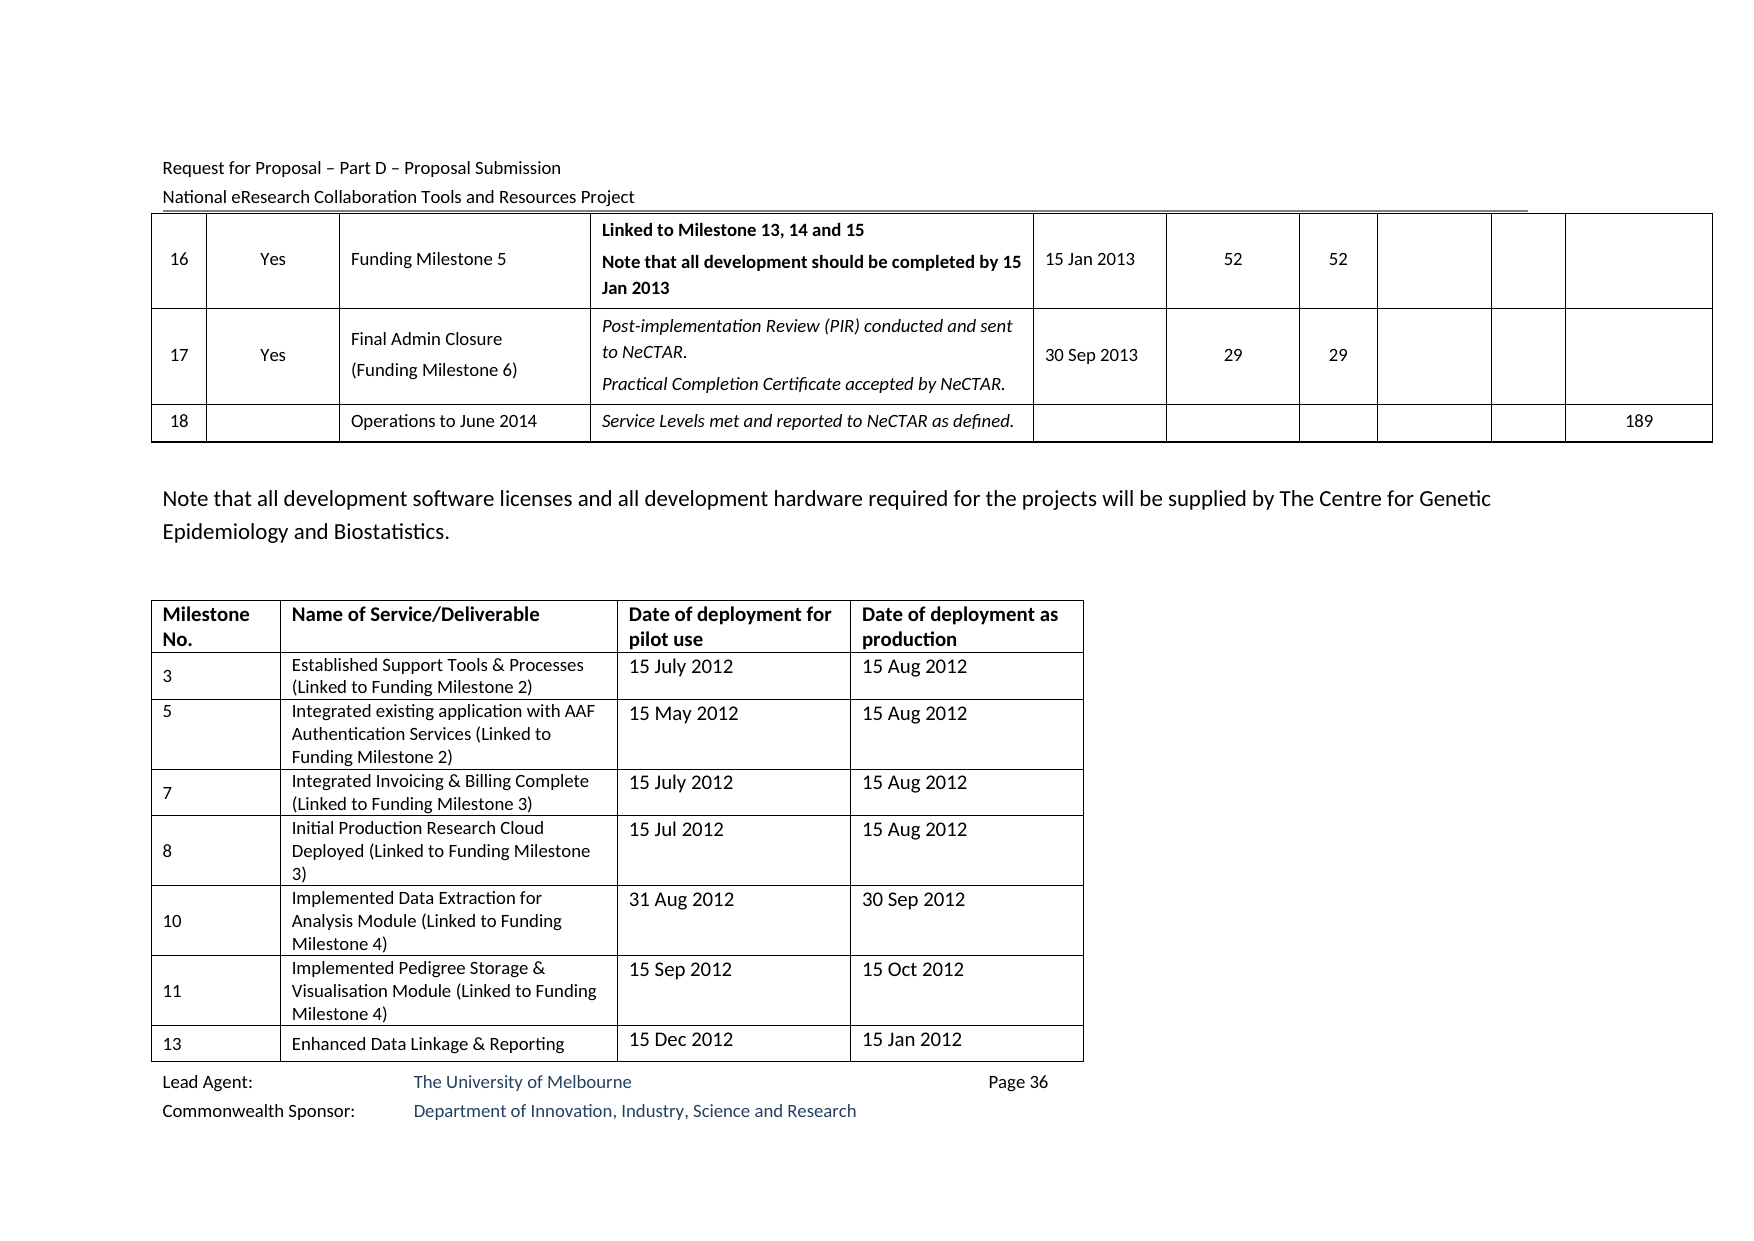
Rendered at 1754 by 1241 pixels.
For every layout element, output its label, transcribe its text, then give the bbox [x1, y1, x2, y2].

text Note that all development software licenses and all development hardware required for the projects will be supplied by The Centre for Genetic Epidemiology and Biostatistics. [162, 484, 1528, 545]
table_cell Integrated Invoicing & Billing Complete (Linked to Funding Milestone 3) [281, 770, 617, 815]
table_cell [1167, 405, 1299, 441]
table_cell 13 [152, 1026, 280, 1061]
table_cell Linked to Milestone 13, 14 and 15 Note that all development should be completed by 15 Jan 2013 [591, 214, 1033, 308]
table_cell 8 [152, 816, 280, 885]
table_cell Yes [207, 309, 339, 403]
table_cell Initial Production Research Cloud Deployed (Linked to Funding Milestone 3) [281, 816, 617, 885]
table_cell [1492, 214, 1565, 308]
table_cell 15 May 2012 [618, 700, 850, 768]
table_header Date of deployment as production [851, 601, 1083, 652]
table_cell Final Admin Closure (Funding Milestone 6) [340, 309, 590, 403]
table_cell Funding Milestone 5 [340, 214, 590, 308]
table_cell 189 [1566, 405, 1712, 441]
table_cell 15 July 2012 [618, 770, 850, 815]
table_cell Post-implementation Review (PIR) conducted and sent to NeCTAR. Practical Completion Certificate accepted by NeCTAR. [591, 309, 1033, 403]
table_cell 16 [152, 214, 206, 308]
table_cell [1300, 405, 1377, 441]
table_cell 15 July 2012 [618, 653, 850, 699]
table_cell 15 Aug 2012 [851, 700, 1083, 768]
table_cell [1492, 405, 1565, 441]
table_cell Integrated existing application with AAF Authentication Services (Linked to Funding Milestone 2) [281, 700, 617, 768]
table_cell 29 [1167, 309, 1299, 403]
table_cell 52 [1300, 214, 1377, 308]
table_cell 15 Oct 2012 [851, 956, 1083, 1025]
table_cell 30 Sep 2012 [851, 886, 1083, 955]
table_cell 17 [152, 309, 206, 403]
table_cell 30 Sep 2013 [1034, 309, 1166, 403]
table_cell [1378, 214, 1491, 308]
table_cell 15 Aug 2012 [851, 770, 1083, 815]
table_cell 15 Sep 2012 [618, 956, 850, 1025]
table_cell [1378, 309, 1491, 403]
table_cell Service Levels met and reported to NeCTAR as defined. [591, 405, 1033, 441]
table_header Milestone No. [152, 601, 280, 652]
table_cell 15 Aug 2012 [851, 816, 1083, 885]
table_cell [281, 1026, 617, 1061]
table_cell [1378, 405, 1491, 441]
table_cell [1566, 214, 1712, 308]
table_cell 10 [152, 886, 280, 955]
table_cell 11 [152, 956, 280, 1025]
table_cell [1492, 309, 1565, 403]
table_cell 15 Jan 2013 [1034, 214, 1166, 308]
table_cell [207, 405, 339, 441]
table_cell 15 Aug 2012 [851, 653, 1083, 699]
table_cell [1034, 405, 1166, 441]
table_cell 29 [1300, 309, 1377, 403]
table_cell Implemented Pedigree Storage & Visualisation Module (Linked to Funding Milestone 4) [281, 956, 617, 1025]
table_cell 15 Jul 2012 [618, 816, 850, 885]
table_header Date of deployment for pilot use [618, 601, 850, 652]
table_cell Established Support Tools & Processes (Linked to Funding Milestone 2) [281, 653, 617, 699]
table_cell 7 [152, 770, 280, 815]
table_cell 3 [152, 653, 280, 699]
table_header Name of Service/Deliverable [281, 601, 617, 652]
table_cell 5 [152, 700, 280, 768]
table_cell 31 Aug 2012 [618, 886, 850, 955]
table_cell Implemented Data Extraction for Analysis Module (Linked to Funding Milestone 4) [281, 886, 617, 955]
table_cell Operations to June 2014 [340, 405, 590, 441]
table_cell 18 [152, 405, 206, 441]
table_cell [1566, 309, 1712, 403]
table_cell 15 Dec 2012 [618, 1026, 850, 1061]
table_cell Yes [207, 214, 339, 308]
table_cell 52 [1167, 214, 1299, 308]
table_cell 15 Jan 2012 [851, 1026, 1083, 1061]
